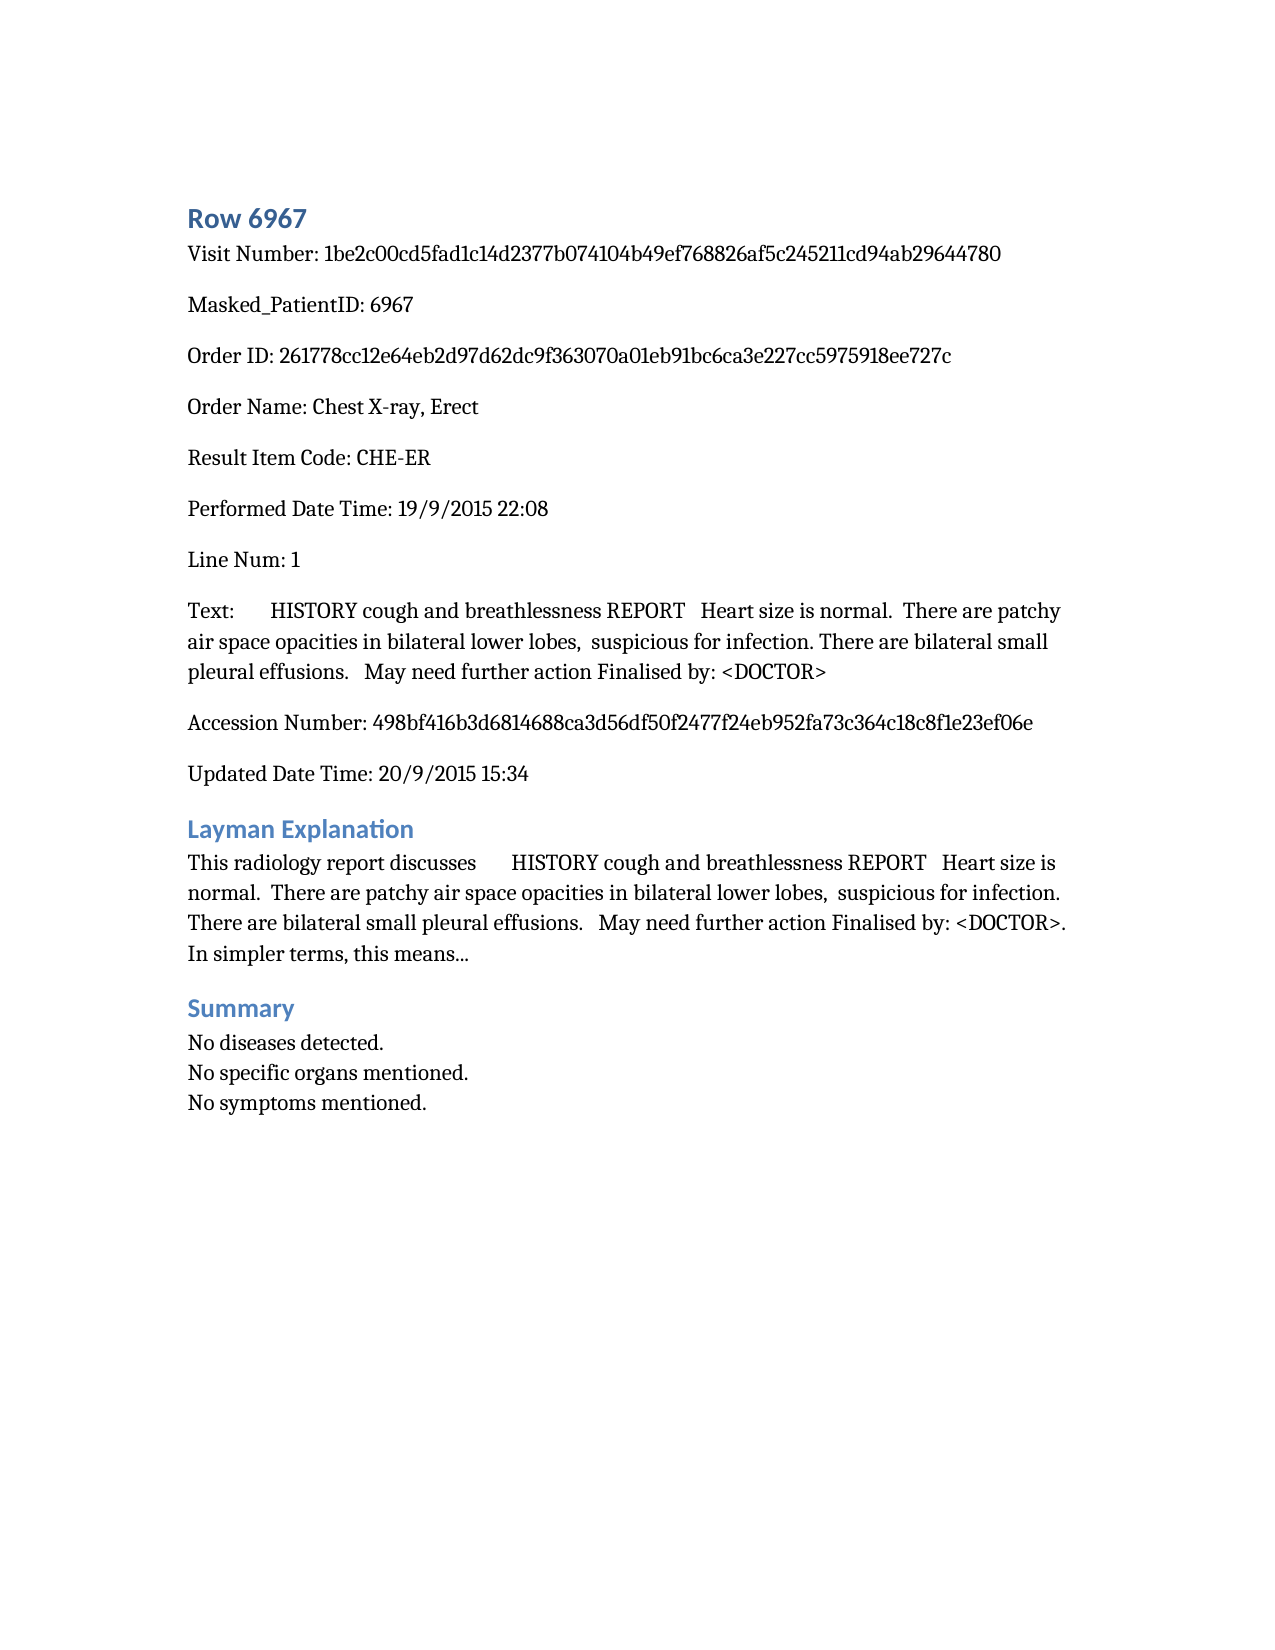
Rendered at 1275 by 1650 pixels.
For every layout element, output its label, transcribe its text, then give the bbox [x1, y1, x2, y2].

text Result Item Code: CHE-ER [187, 445, 1087, 471]
text Accession Number: 498bf416b3d6814688ca3d56df50f2477f24eb952fa73c364c18c8f1e23ef06e [187, 710, 1087, 736]
subtitle Summary [187, 991, 1087, 1024]
text No diseases detected. No specific organs mentioned. No symptoms mentioned. [187, 1029, 1087, 1116]
text Performed Date Time: 19/9/2015 22:08 [187, 496, 1087, 522]
text Text: HISTORY cough and breathlessness REPORT Heart size is normal. There are patchy air space opacities in bilateral lower lobes, suspicious for infection. There are bilateral small pleural effusions. May need further action Finalised by: <DOCTOR> [187, 598, 1087, 685]
subtitle Row 6967 [187, 200, 1087, 236]
text Masked_PatientID: 6967 [187, 292, 1087, 318]
text Order ID: 261778cc12e64eb2d97d62dc9f363070a01eb91bc6ca3e227cc5975918ee727c [187, 343, 1087, 369]
text Visit Number: 1be2c00cd5fad1c14d2377b074104b49ef768826af5c245211cd94ab29644780 [187, 241, 1087, 267]
text Line Num: 1 [187, 547, 1087, 573]
subtitle Layman Explanation [187, 812, 1087, 845]
text Updated Date Time: 20/9/2015 15:34 [187, 761, 1087, 787]
text This radiology report discusses HISTORY cough and breathlessness REPORT Heart size is normal. There are patchy air space opacities in bilateral lower lobes, suspicious for infection. There are bilateral small pleural effusions. May need further action Finalised by: <DOCTOR>. In simpler terms, this means... [187, 850, 1087, 967]
text Order Name: Chest X-ray, Erect [187, 394, 1087, 420]
